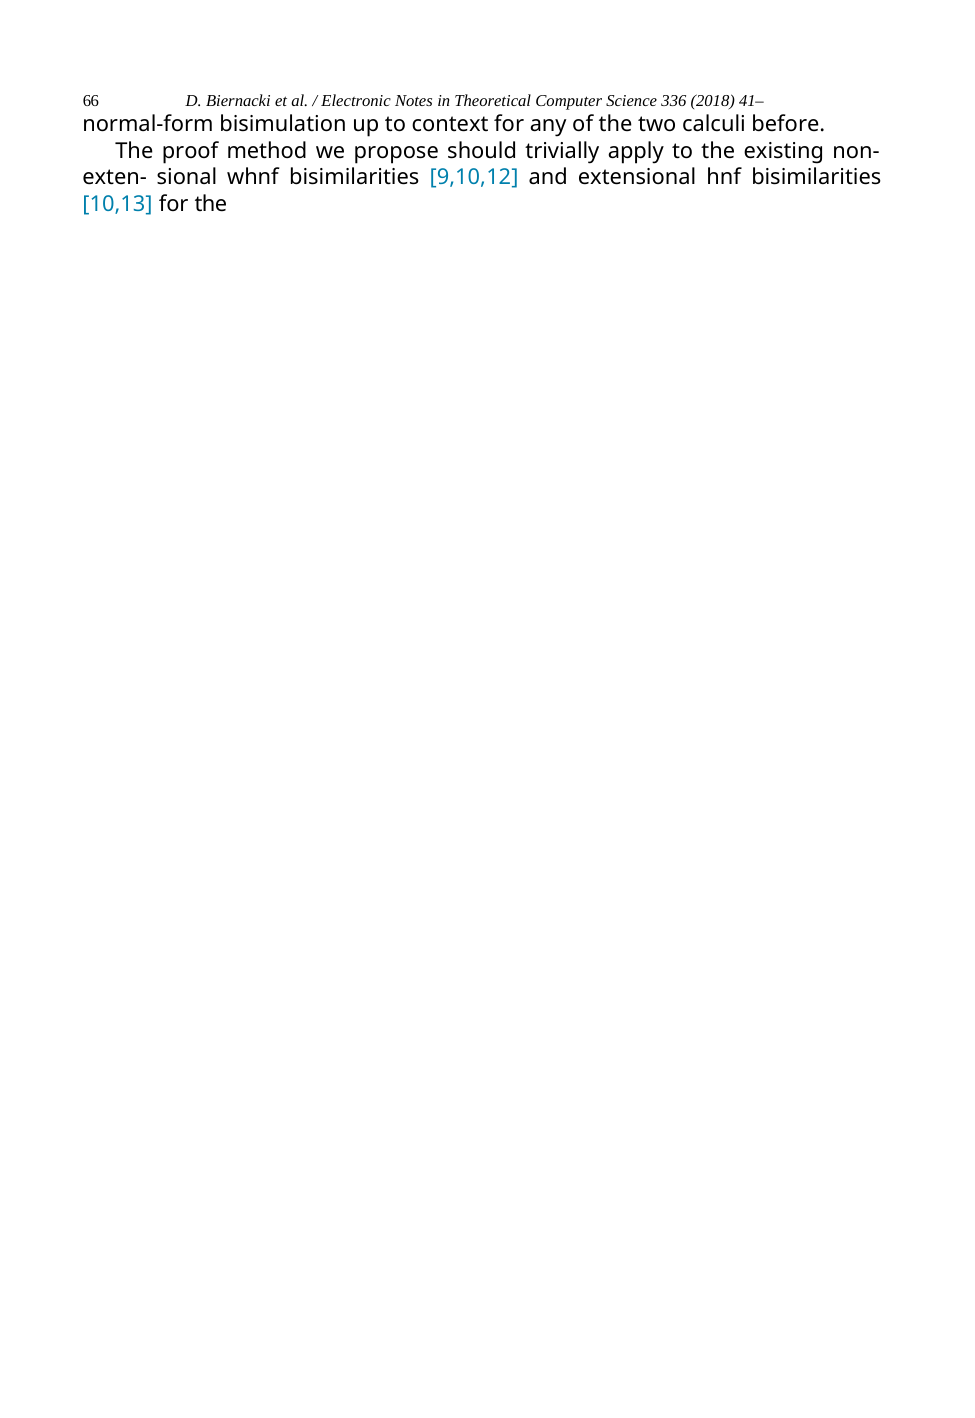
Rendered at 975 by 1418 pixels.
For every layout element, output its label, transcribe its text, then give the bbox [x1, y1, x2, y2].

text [82, 110, 881, 137]
text The proof method we propose should trivially apply to the existing non-exten- sional whnf bisimilarities [9,10,12] and extensional hnf bisimilarities [10,13] for the [82, 137, 881, 218]
